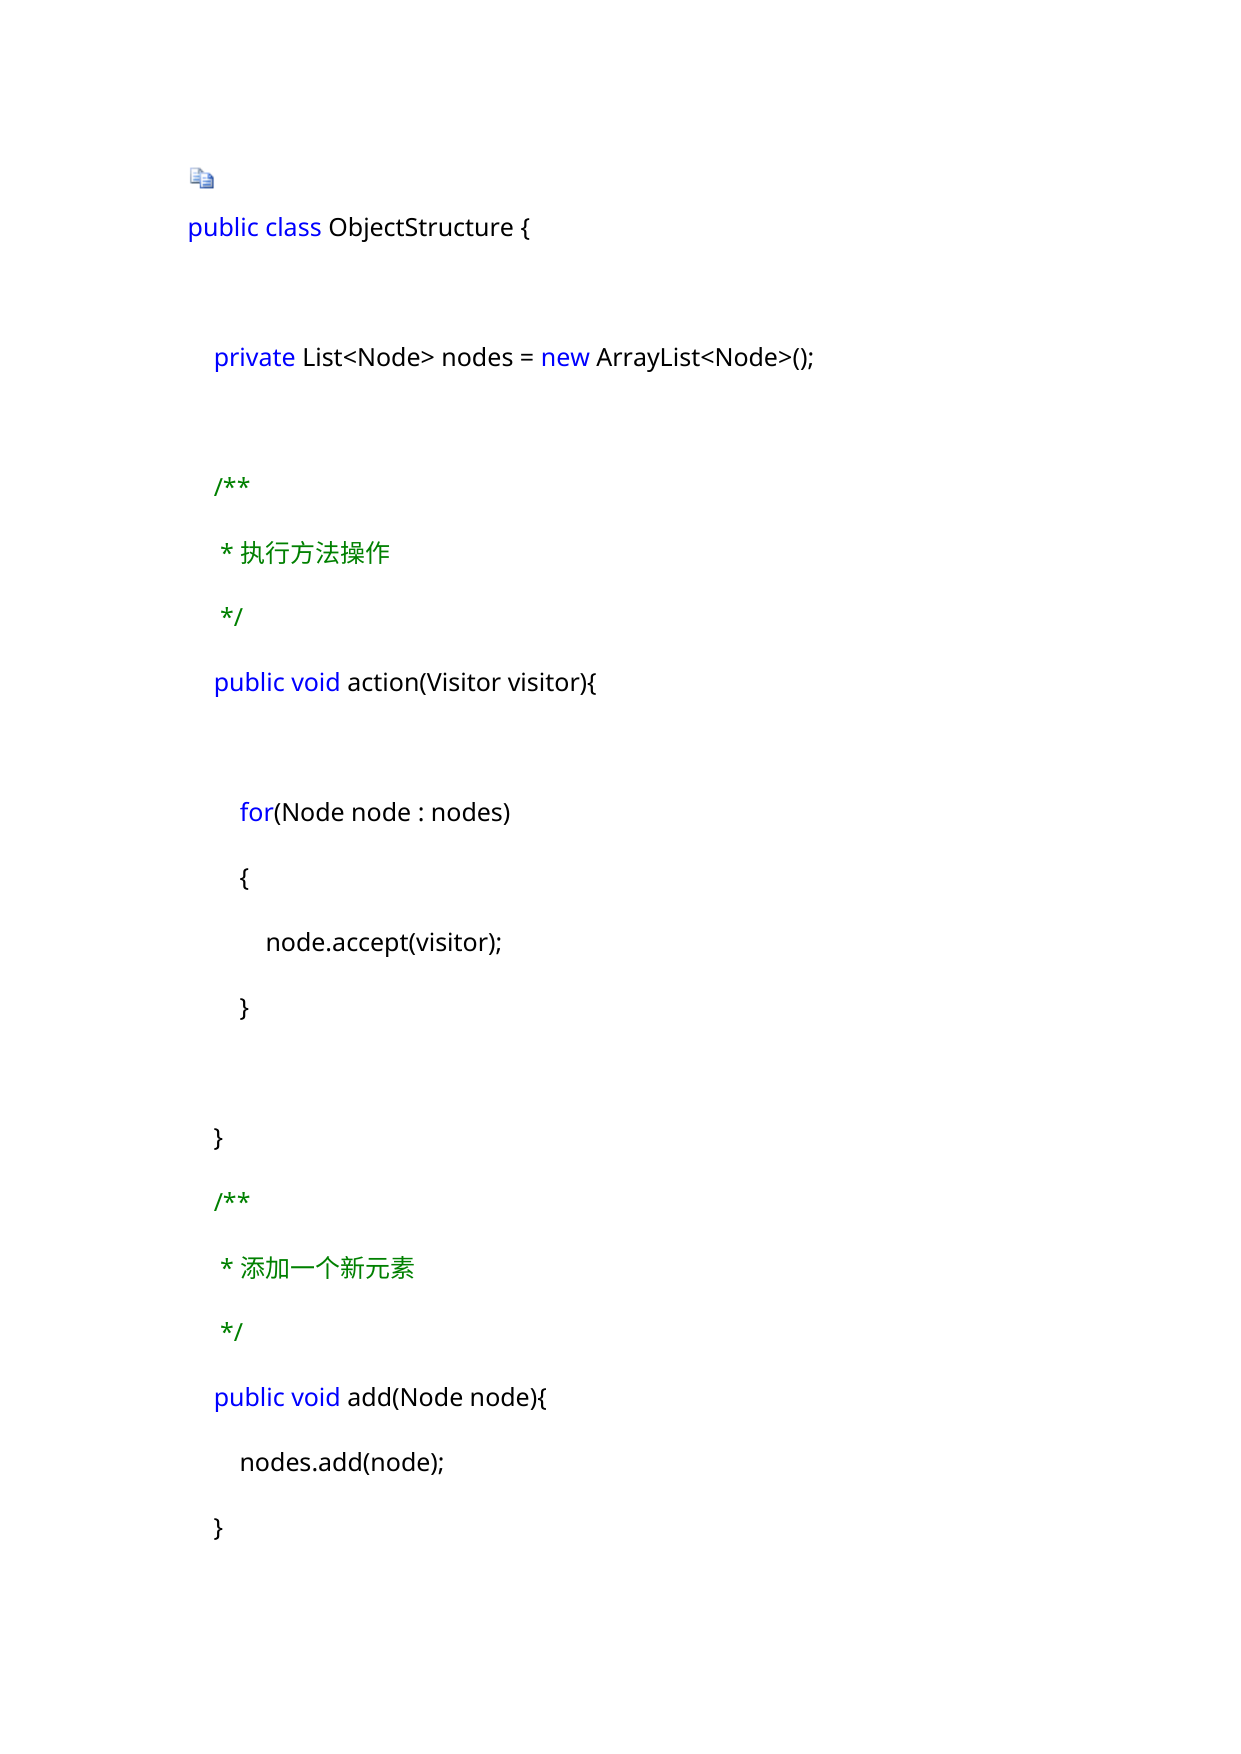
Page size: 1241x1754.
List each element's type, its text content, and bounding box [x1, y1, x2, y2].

text * 添加一个新元素 [187, 1234, 1053, 1299]
text private List<Node> nodes = new ArrayList<Node>(); [187, 324, 1053, 389]
text } [187, 1104, 1053, 1169]
text * 执行方法操作 [187, 519, 1053, 584]
text } [187, 1494, 1053, 1559]
text nodes.add(node); [187, 1429, 1053, 1494]
text */ [187, 584, 1053, 649]
text */ [187, 1299, 1053, 1364]
text { [187, 844, 1053, 909]
text node.accept(visitor); [187, 909, 1053, 974]
text } [187, 974, 1053, 1039]
text public void action(Visitor visitor){ [187, 649, 1053, 714]
text public void add(Node node){ [187, 1364, 1053, 1429]
text for(Node node : nodes) [187, 779, 1053, 844]
text public class ObjectStructure { [187, 194, 1053, 259]
text /** [187, 454, 1053, 519]
text /** [187, 1169, 1053, 1234]
picture [187, 162, 219, 194]
